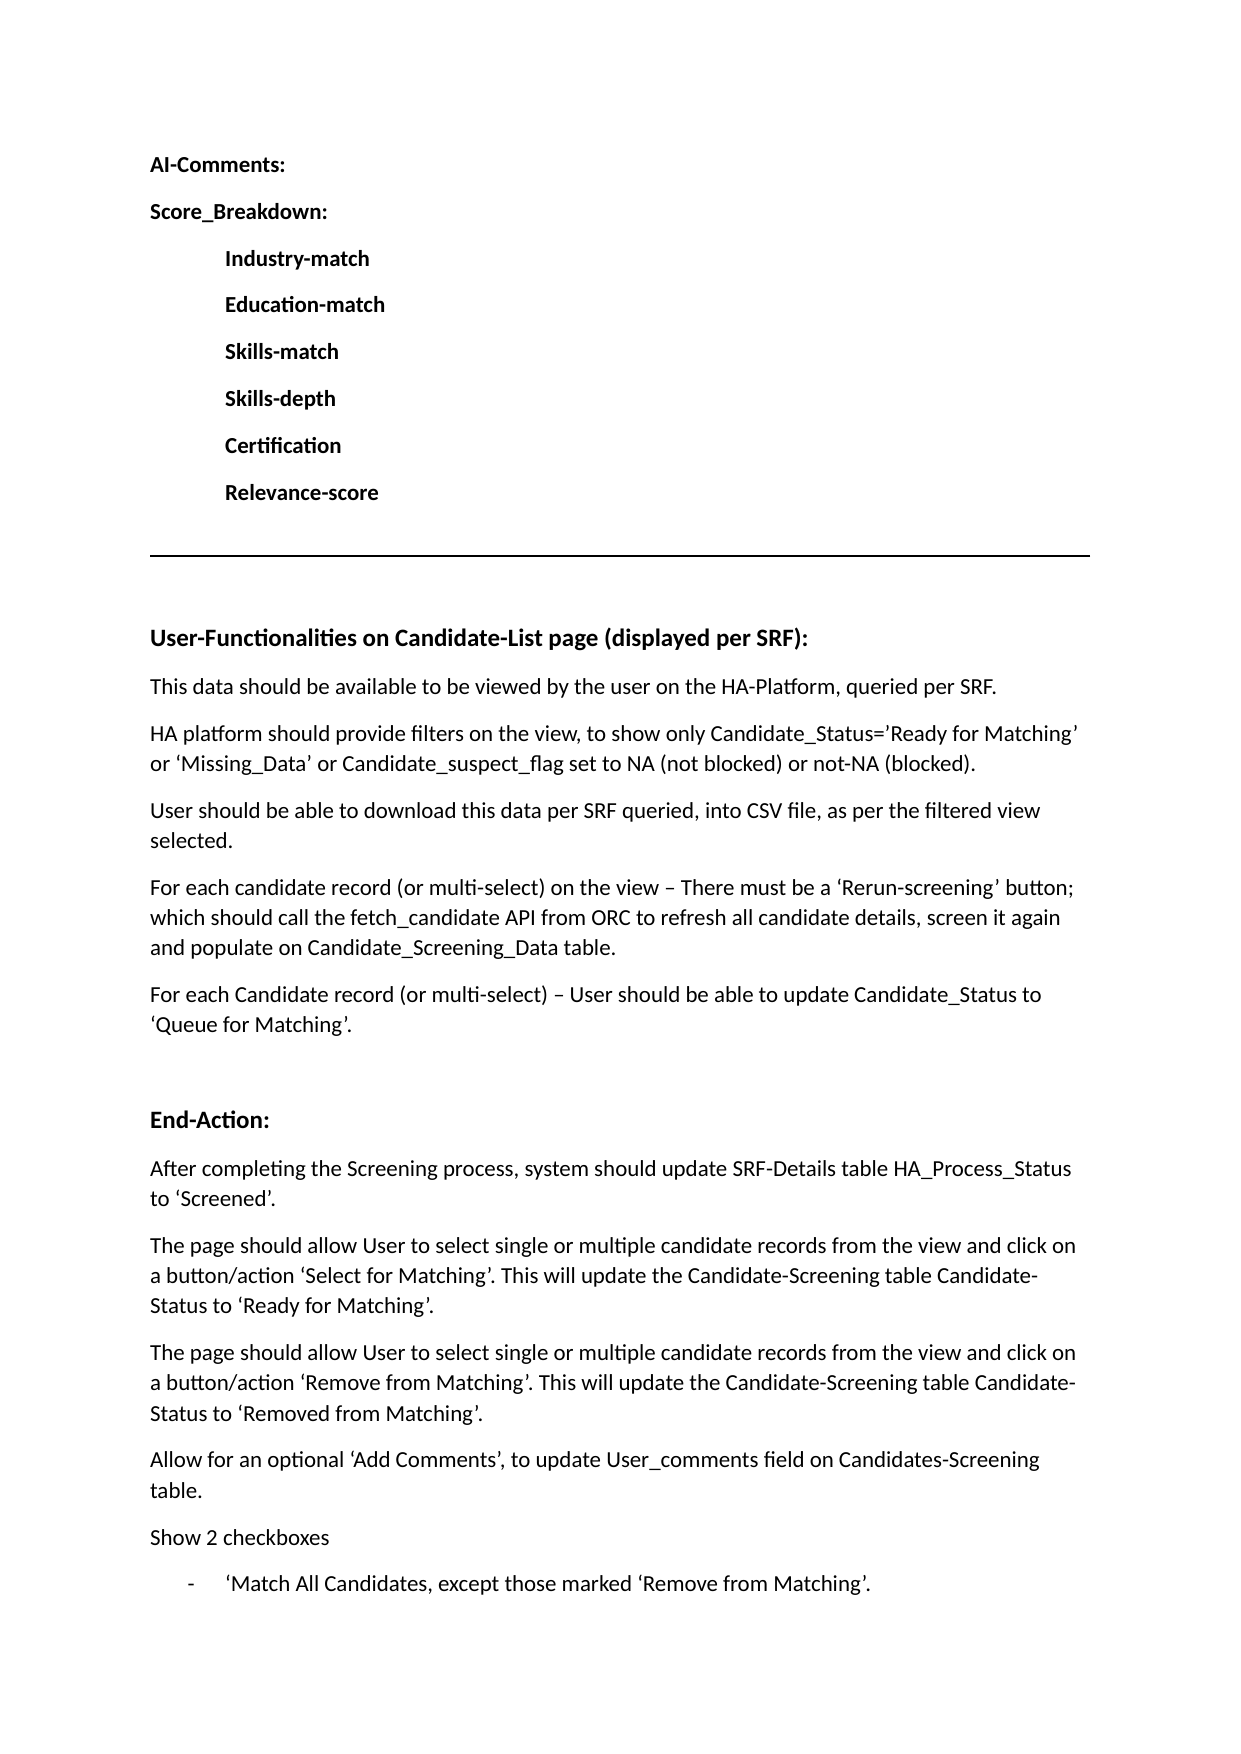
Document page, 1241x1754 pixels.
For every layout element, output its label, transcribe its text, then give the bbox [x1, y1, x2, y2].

text The page should allow User to select single or multiple candidate records from the view and click on a button/action ‘Select for Matching’. This will update the Candidate-Screening table Candidate-Status to ‘Ready for Matching’. [150, 1231, 1090, 1319]
text Industry-match [150, 244, 1090, 272]
text Allow for an optional ‘Add Comments’, to update User_comments field on Candidates-Screening table. [150, 1446, 1090, 1504]
text HA platform should provide filters on the view, to show only Candidate_Status=’Ready for Matching’ or ‘Missing_Data’ or Candidate_suspect_flag set to NA (not blocked) or not-NA (blocked). [150, 719, 1090, 777]
text For each candidate record (or multi-select) on the view – There must be a ‘Rerun-screening’ button; which should call the fetch_candidate API from ORC to refresh all candidate details, screen it again and populate on Candidate_Screening_Data table. [150, 873, 1090, 961]
text Skills-match [150, 337, 1090, 366]
text User should be able to download this data per SRF queried, into CSV file, as per the filtered view selected. [150, 796, 1090, 854]
text For each Candidate record (or multi-select) – User should be able to update Candidate_Status to ‘Queue for Matching’. [150, 980, 1090, 1038]
text Certification [150, 431, 1090, 459]
text AI-Comments: [150, 150, 1090, 178]
text User-Functionalities on Candidate-List page (displayed per SRF): [150, 622, 1090, 653]
text End-Action: [150, 1104, 1090, 1135]
text Show 2 checkboxes [150, 1523, 1090, 1551]
text Skills-depth [150, 384, 1090, 412]
text Relevance-score [150, 478, 1090, 506]
text The page should allow User to select single or multiple candidate records from the view and click on a button/action ‘Remove from Matching’. This will update the Candidate-Screening table Candidate-Status to ‘Removed from Matching’. [150, 1338, 1090, 1427]
text After completing the Screening process, system should update SRF-Details table HA_Process_Status to ‘Screened’. [150, 1154, 1090, 1212]
text This data should be available to be viewed by the user on the HA-Platform, queried per SRF. [150, 672, 1090, 700]
text Education-match [150, 291, 1090, 319]
list ‘Match All Candidates, except those marked ‘Remove from Matching’. [187, 1569, 1090, 1597]
text Score_Breakdown: [150, 197, 1090, 225]
